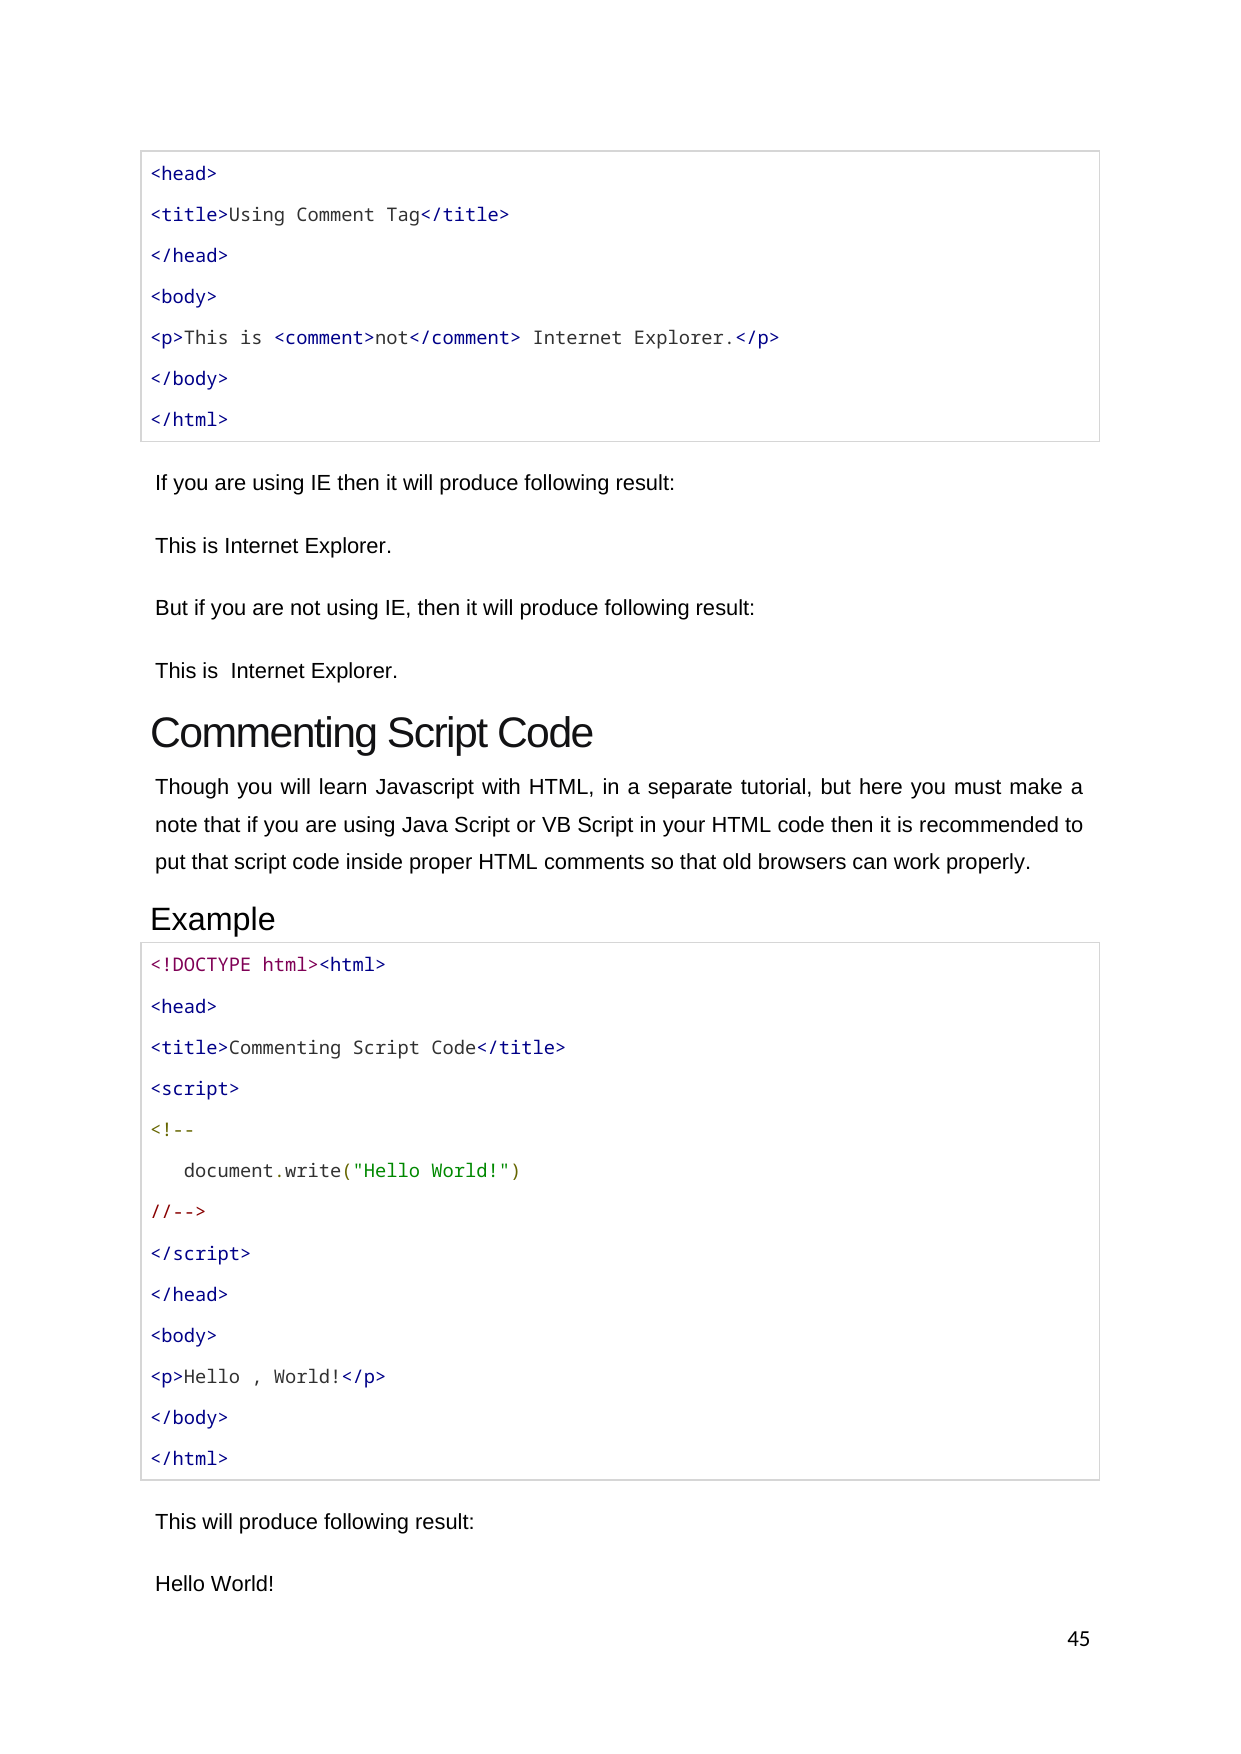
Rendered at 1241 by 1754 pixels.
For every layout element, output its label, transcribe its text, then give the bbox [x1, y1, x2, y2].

text Though you will learn Javascript with HTML, in a separate tutorial, but here you must make a note that if you are using Java Script or VB Script in your HTML code then it is recommended to put that script code inside proper HTML comments so that old browsers can work properly. [155, 762, 1085, 874]
text <title>Commenting Script Code</title> [142, 1024, 1099, 1059]
text This is Internet Explorer. [155, 520, 1085, 558]
text But if you are not using IE, then it will produce following result: [155, 583, 1085, 620]
text </script> [142, 1230, 1099, 1265]
text <p>This is <comment>not</comment> Internet Explorer.</p> [142, 314, 1099, 350]
text //--> [142, 1189, 1099, 1224]
text document.write("Hello World!") [142, 1148, 1099, 1183]
text </html> [142, 397, 1099, 441]
text </body> [142, 356, 1099, 391]
text If you are using IE then it will produce following result: [155, 458, 1085, 495]
text </html> [142, 1436, 1099, 1479]
text Hello World! [155, 1559, 1085, 1597]
text This will produce following result: [155, 1497, 1085, 1534]
text <p>Hello , World!</p> [142, 1353, 1099, 1389]
text <!-- [142, 1106, 1099, 1142]
text </body> [142, 1394, 1099, 1430]
text <body> [142, 273, 1099, 309]
subtitle Commenting Script Code [150, 708, 1085, 757]
subtitle Example [150, 899, 1085, 937]
text This is Internet Explorer. [155, 645, 1085, 683]
text <head> [142, 152, 1099, 185]
text <title>Using Comment Tag</title> [142, 191, 1099, 227]
text <!DOCTYPE html><html> [142, 943, 1099, 977]
text </head> [142, 232, 1099, 268]
text </head> [142, 1271, 1099, 1306]
text <body> [142, 1312, 1099, 1348]
text <head> [142, 983, 1099, 1018]
text <script> [142, 1065, 1099, 1101]
